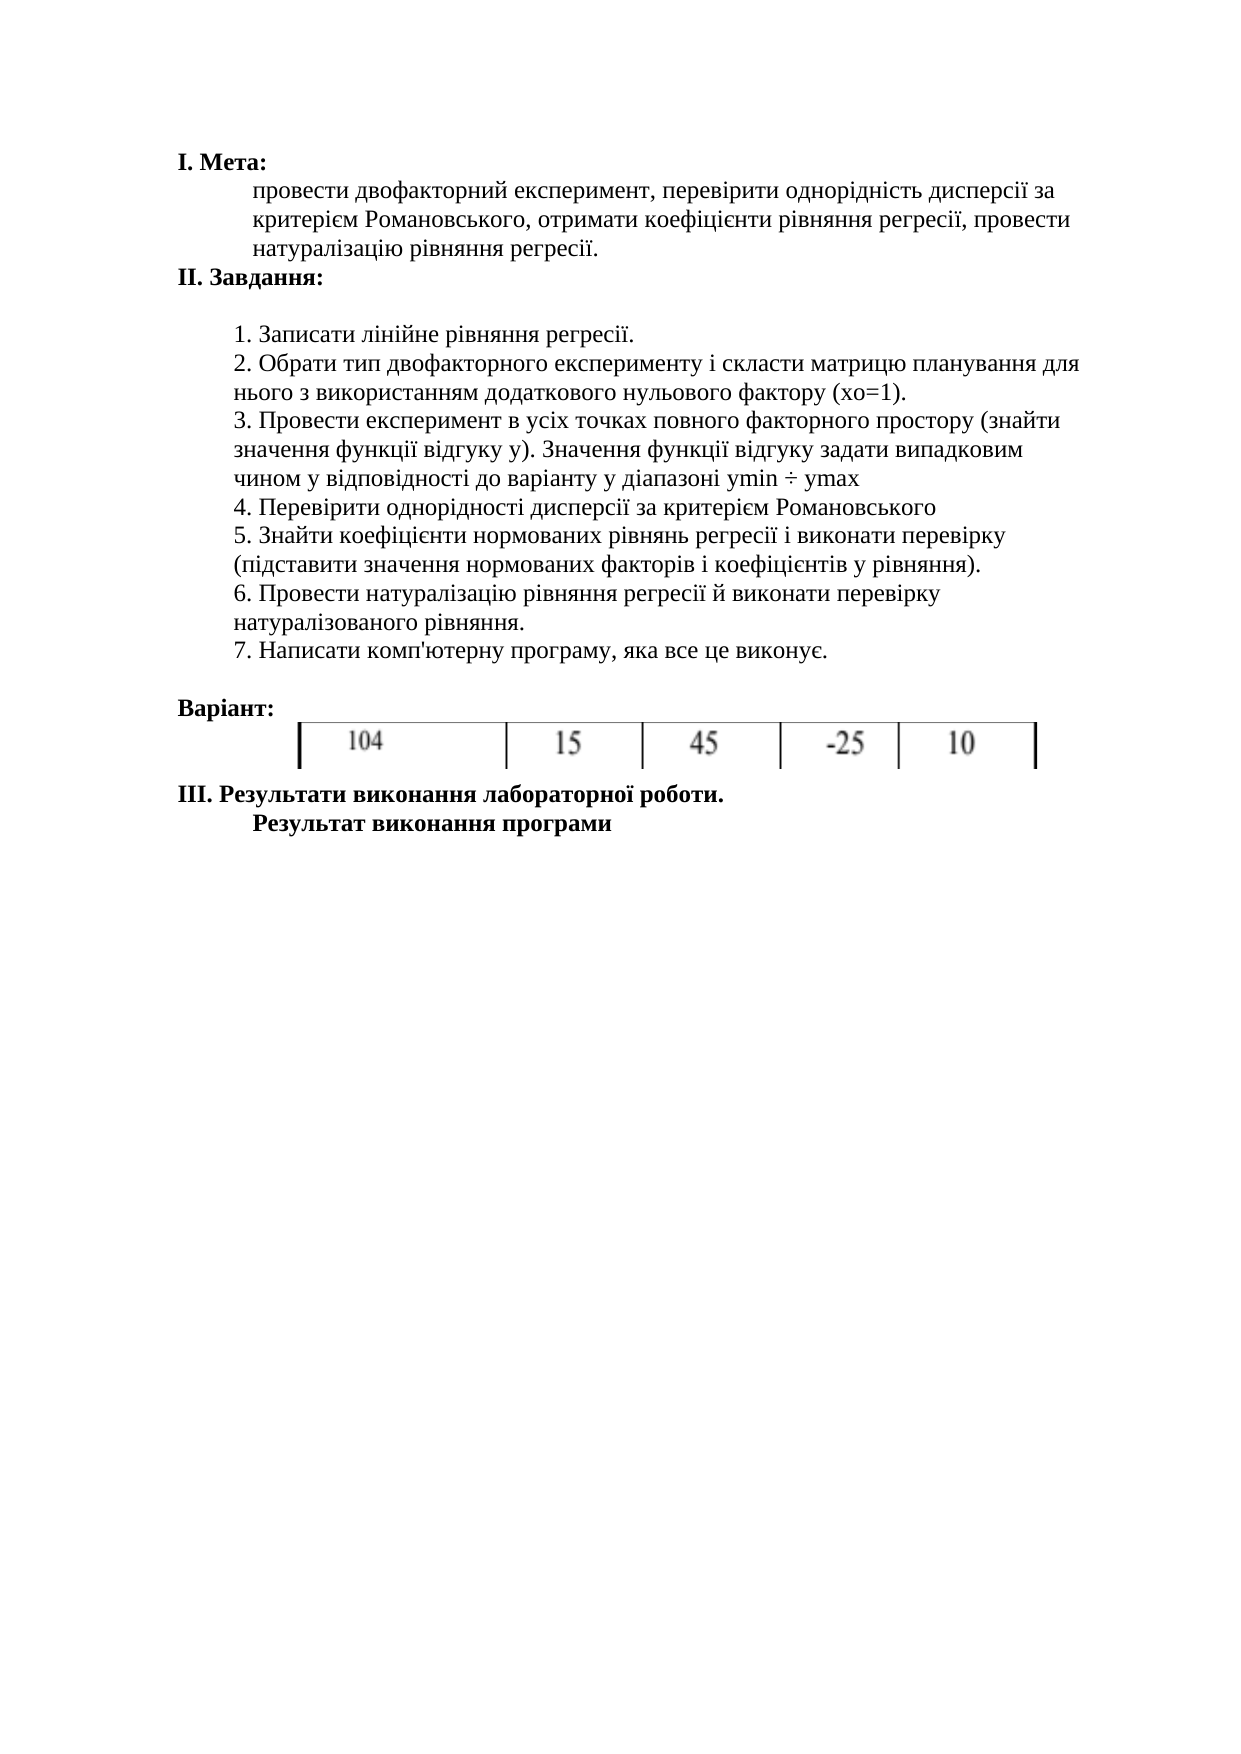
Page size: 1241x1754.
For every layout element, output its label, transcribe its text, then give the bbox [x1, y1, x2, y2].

text 7. Написати комп'ютерну програму, яка все це виконує. [177, 636, 1152, 664]
picture [291, 722, 1038, 769]
text І. Мета: [177, 147, 1152, 176]
text критерієм Романовського, отримати коефіцієнти рівняння регресії, провести [252, 204, 1152, 233]
text 3. Провести експеримент в усіх точках повного факторного простору (знайти [177, 406, 1152, 434]
text натуралізованого рівняння. [177, 607, 1152, 636]
text ІІ. Завдання: [177, 262, 1152, 291]
text значення функції відгуку y). Значення функції відгуку задати випадковим [177, 434, 1152, 463]
text 5. Знайти коефіцієнти нормованих рівнянь регресії і виконати перевірку [177, 521, 1152, 549]
text нього з використанням додаткового нульового фактору (хо=1). [177, 377, 1152, 406]
text 6. Провести натуралізацію рівняння регресії й виконати перевірку [177, 578, 1152, 607]
text чином у відповідності до варіанту у діапазоні ymin ÷ ymax [177, 463, 1152, 492]
text (підставити значення нормованих факторів і коефіцієнтів у рівняння). [177, 549, 1152, 578]
text Результат виконання програми [177, 808, 1152, 837]
text Варіант: [177, 693, 1152, 722]
text 2. Обрати тип двофакторного експерименту і скласти матрицю планування для [177, 348, 1152, 377]
text 1. Записати лінійне рівняння регресії. [177, 319, 1152, 348]
text 4. Перевірити однорідності дисперсії за критерієм Романовського [177, 492, 1152, 521]
text провести двофакторний експеримент, перевірити однорідність дисперсії за [252, 176, 1152, 204]
text натуралізацію рівняння регресії. [252, 233, 1152, 262]
text ІІІ. Результати виконання лабораторної роботи. [177, 779, 1152, 808]
